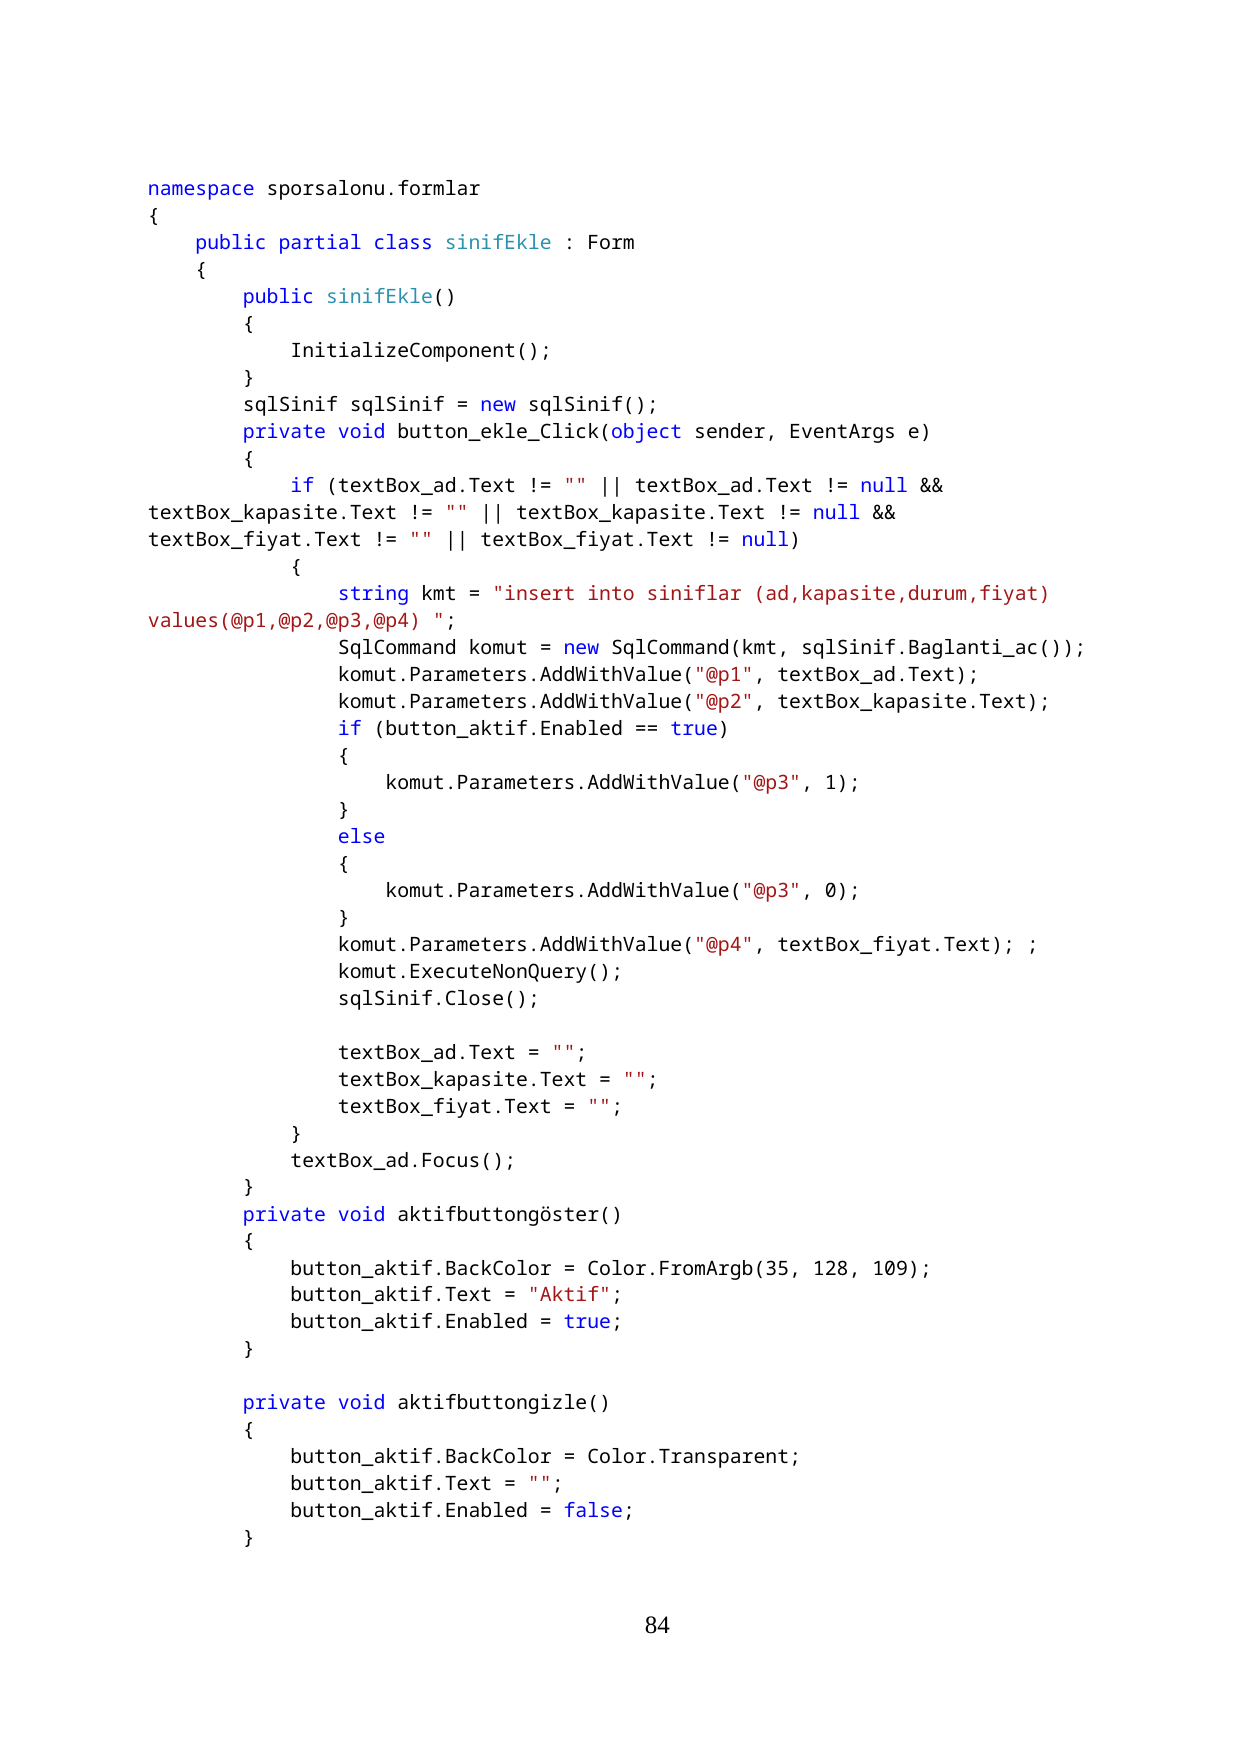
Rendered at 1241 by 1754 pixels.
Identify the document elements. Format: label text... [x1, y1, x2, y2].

text string kmt = "insert into siniflar (ad,kapasite,durum,fiyat) values(@p1,@p2,@p3,@p4) "; [148, 579, 1093, 633]
text button_aktif.BackColor = Color.FromArgb(35, 128, 109); [148, 1254, 1093, 1281]
text { [148, 1416, 1093, 1443]
text button_aktif.Text = ""; [148, 1469, 1093, 1497]
text textBox_ad.Focus(); [148, 1146, 1093, 1173]
text { [148, 741, 1093, 768]
text { [148, 444, 1093, 471]
text } [148, 1119, 1093, 1146]
text komut.ExecuteNonQuery(); [148, 957, 1093, 984]
text } [148, 363, 1093, 390]
text komut.Parameters.AddWithValue("@p3", 1); [148, 768, 1093, 795]
text private void button_ekle_Click(object sender, EventArgs e) [148, 417, 1093, 444]
text } [148, 1173, 1093, 1200]
text komut.Parameters.AddWithValue("@p4", textBox_fiyat.Text); ; [148, 930, 1093, 957]
text public partial class sinifEkle : Form [148, 228, 1093, 256]
text textBox_fiyat.Text = ""; [148, 1092, 1093, 1119]
text private void aktifbuttongizle() [148, 1389, 1093, 1416]
text namespace sporsalonu.formlar [148, 174, 1093, 202]
text if (textBox_ad.Text != "" || textBox_ad.Text != null && textBox_kapasite.Text != "" || textBox_kapasite.Text != null && textBox_fiyat.Text != "" || textBox_fiyat.Text != null) [148, 471, 1093, 552]
text sqlSinif sqlSinif = new sqlSinif(); [148, 390, 1093, 417]
text textBox_kapasite.Text = ""; [148, 1065, 1093, 1092]
text komut.Parameters.AddWithValue("@p3", 0); [148, 876, 1093, 903]
text { [148, 256, 1093, 282]
text komut.Parameters.AddWithValue("@p2", textBox_kapasite.Text); [148, 687, 1093, 714]
text public sinifEkle() [148, 282, 1093, 309]
text button_aktif.Enabled = false; [148, 1497, 1093, 1523]
text button_aktif.Text = "Aktif"; [148, 1281, 1093, 1308]
text } [148, 903, 1093, 930]
text } [148, 1523, 1093, 1551]
text { [148, 552, 1093, 579]
text if (button_aktif.Enabled == true) [148, 714, 1093, 741]
text sqlSinif.Close(); [148, 984, 1093, 1011]
text private void aktifbuttongöster() [148, 1200, 1093, 1227]
text { [148, 1227, 1093, 1254]
text { [148, 309, 1093, 336]
text else [148, 822, 1093, 849]
text { [148, 849, 1093, 876]
text button_aktif.Enabled = true; [148, 1308, 1093, 1335]
text button_aktif.BackColor = Color.Transparent; [148, 1443, 1093, 1469]
text komut.Parameters.AddWithValue("@p1", textBox_ad.Text); [148, 660, 1093, 687]
text } [148, 795, 1093, 822]
text } [148, 1335, 1093, 1362]
text InitializeComponent(); [148, 336, 1093, 363]
text textBox_ad.Text = ""; [148, 1038, 1093, 1065]
text SqlCommand komut = new SqlCommand(kmt, sqlSinif.Baglanti_ac()); [148, 633, 1093, 660]
text { [148, 202, 1093, 228]
